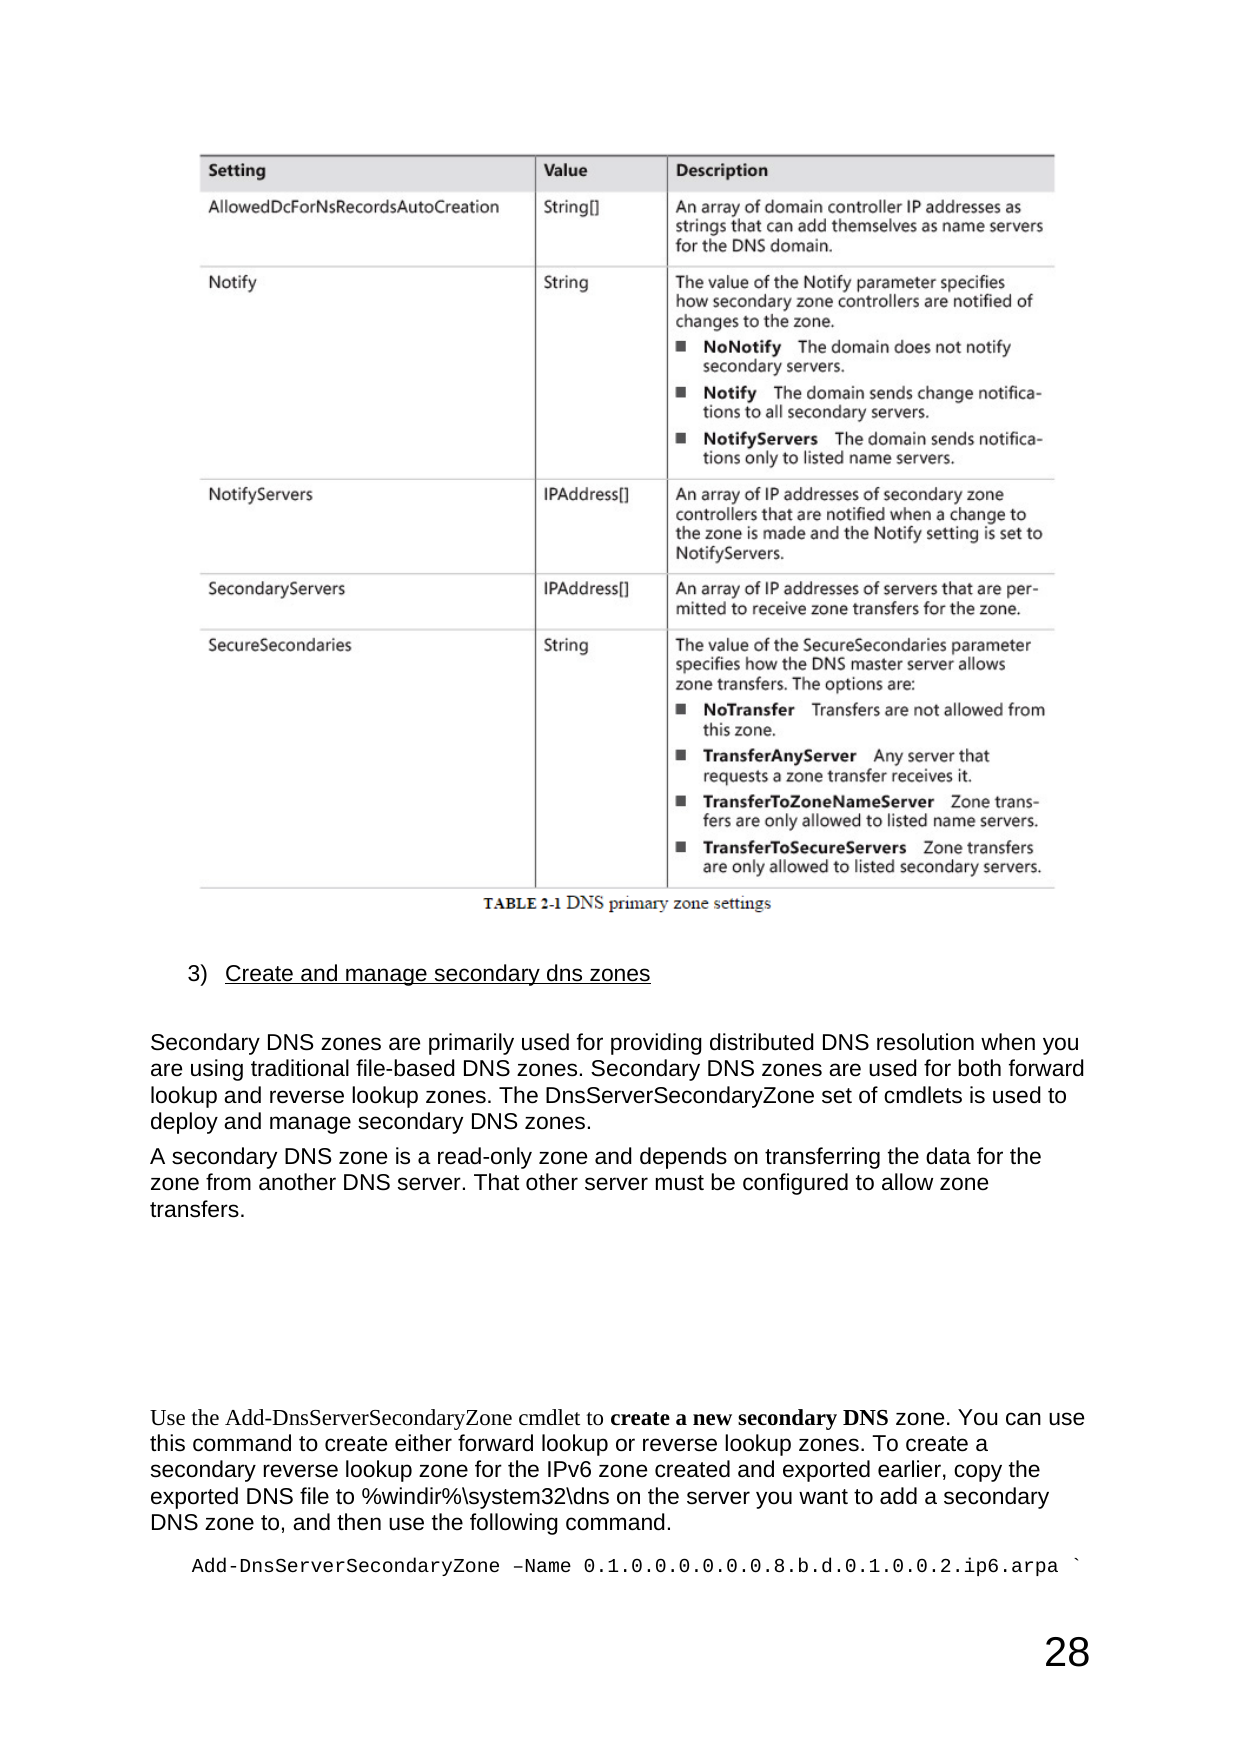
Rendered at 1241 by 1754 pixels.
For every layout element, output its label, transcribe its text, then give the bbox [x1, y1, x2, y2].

picture [150, 150, 1091, 917]
text Secondary DNS zones are primarily used for providing distributed DNS resolution when you are using traditional file-based DNS zones. Secondary DNS zones are used for both forward lookup and reverse lookup zones. The DnsServerSecondaryZone set of cmdlets is used to deploy and manage secondary DNS zones. [150, 1029, 1090, 1134]
text A secondary DNS zone is a read-only zone and depends on transferring the data for the zone from another DNS server. That other server must be configured to allow zone transfers. [150, 1143, 1090, 1222]
text Add-DnsServerSecondaryZone –Name 0.1.0.0.0.0.0.0.8.b.d.0.1.0.0.2.ip6.arpa ` [192, 1556, 1090, 1579]
list Create and manage secondary dns zones [187, 960, 1090, 986]
